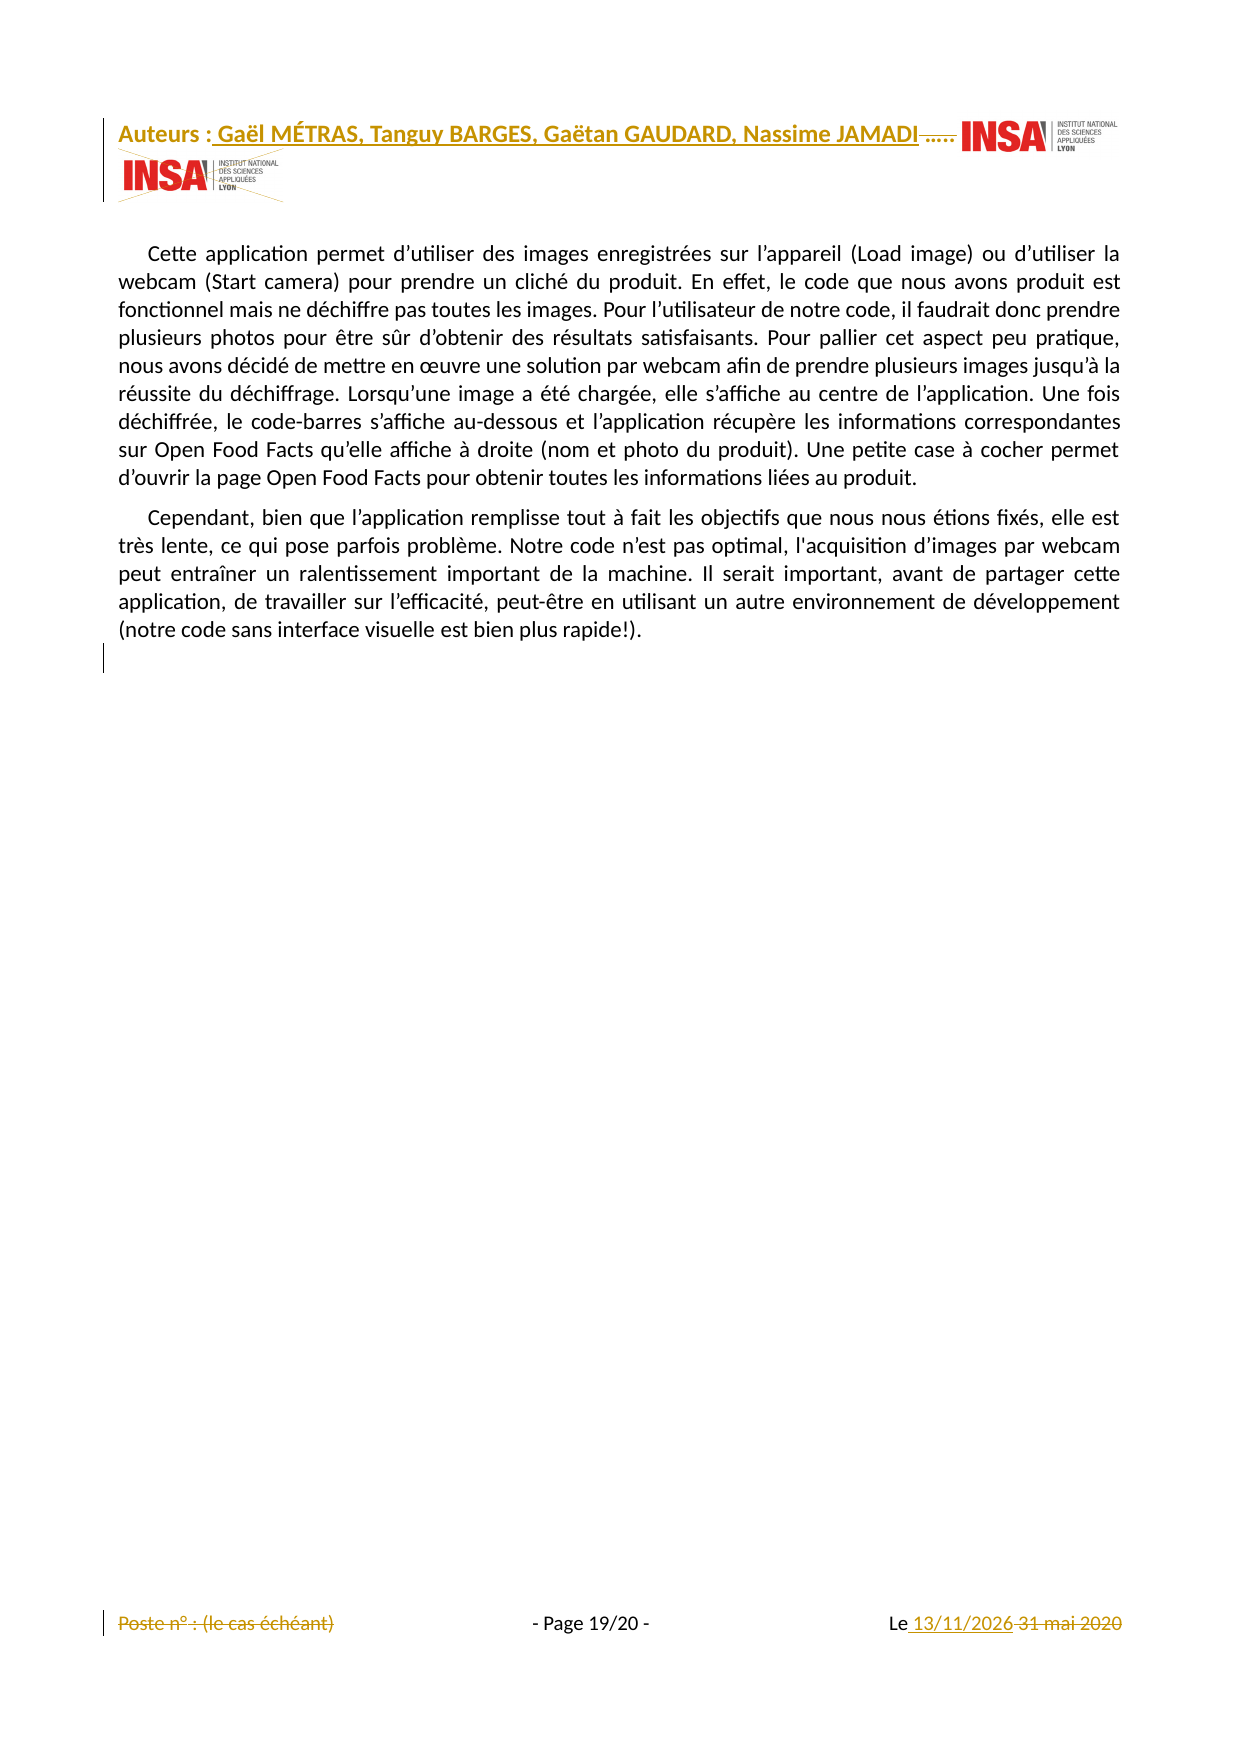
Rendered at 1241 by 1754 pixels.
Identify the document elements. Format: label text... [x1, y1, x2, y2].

picture [120, 148, 281, 175]
picture [203, 149, 284, 201]
picture [956, 110, 1120, 160]
text Cependant, bien que l’application remplisse tout à fait les objectifs que nous nous étions fixés, elle est très lente, ce qui pose parfois problème. Notre code n’est pas optimal, l'acquisition d’images par webcam peut entraîner un ralentissement important de la machine. Il serait important, avant de partager cette application, de travailler sur l’efficacité, peut-être en utilisant un autre environnement de développement (notre code sans interface visuelle est bien plus rapide!). [118, 466, 1122, 606]
picture [119, 176, 282, 203]
picture [118, 150, 198, 201]
text Cette application permet d’utiliser des images enregistrées sur l’appareil (Load image) ou d’utiliser la webcam (Start camera) pour prendre un cliché du produit. En effet, le code que nous avons produit est fonctionnel mais ne déchiffre pas toutes les images. Pour l’utilisateur de notre code, il faudrait donc prendre plusieurs photos pour être sûr d’obtenir des résultats satisfaisants. Pour pallier cet aspect peu pratique, nous avons décidé de mettre en œuvre une solution par webcam afin de prendre plusieurs images jusqu’à la réussite du déchiffrage. Lorsqu’une image a été chargée, elle s’affiche au centre de l’application. Une fois déchiffrée, le code-barres s’affiche au-dessous et l’application récupère les informations correspondantes sur Open Food Facts qu’elle affiche à droite (nom et photo du produit). Une petite case à cocher permet d’ouvrir la page Open Food Facts pour obtenir toutes les informations liées au produit. [118, 202, 1122, 454]
